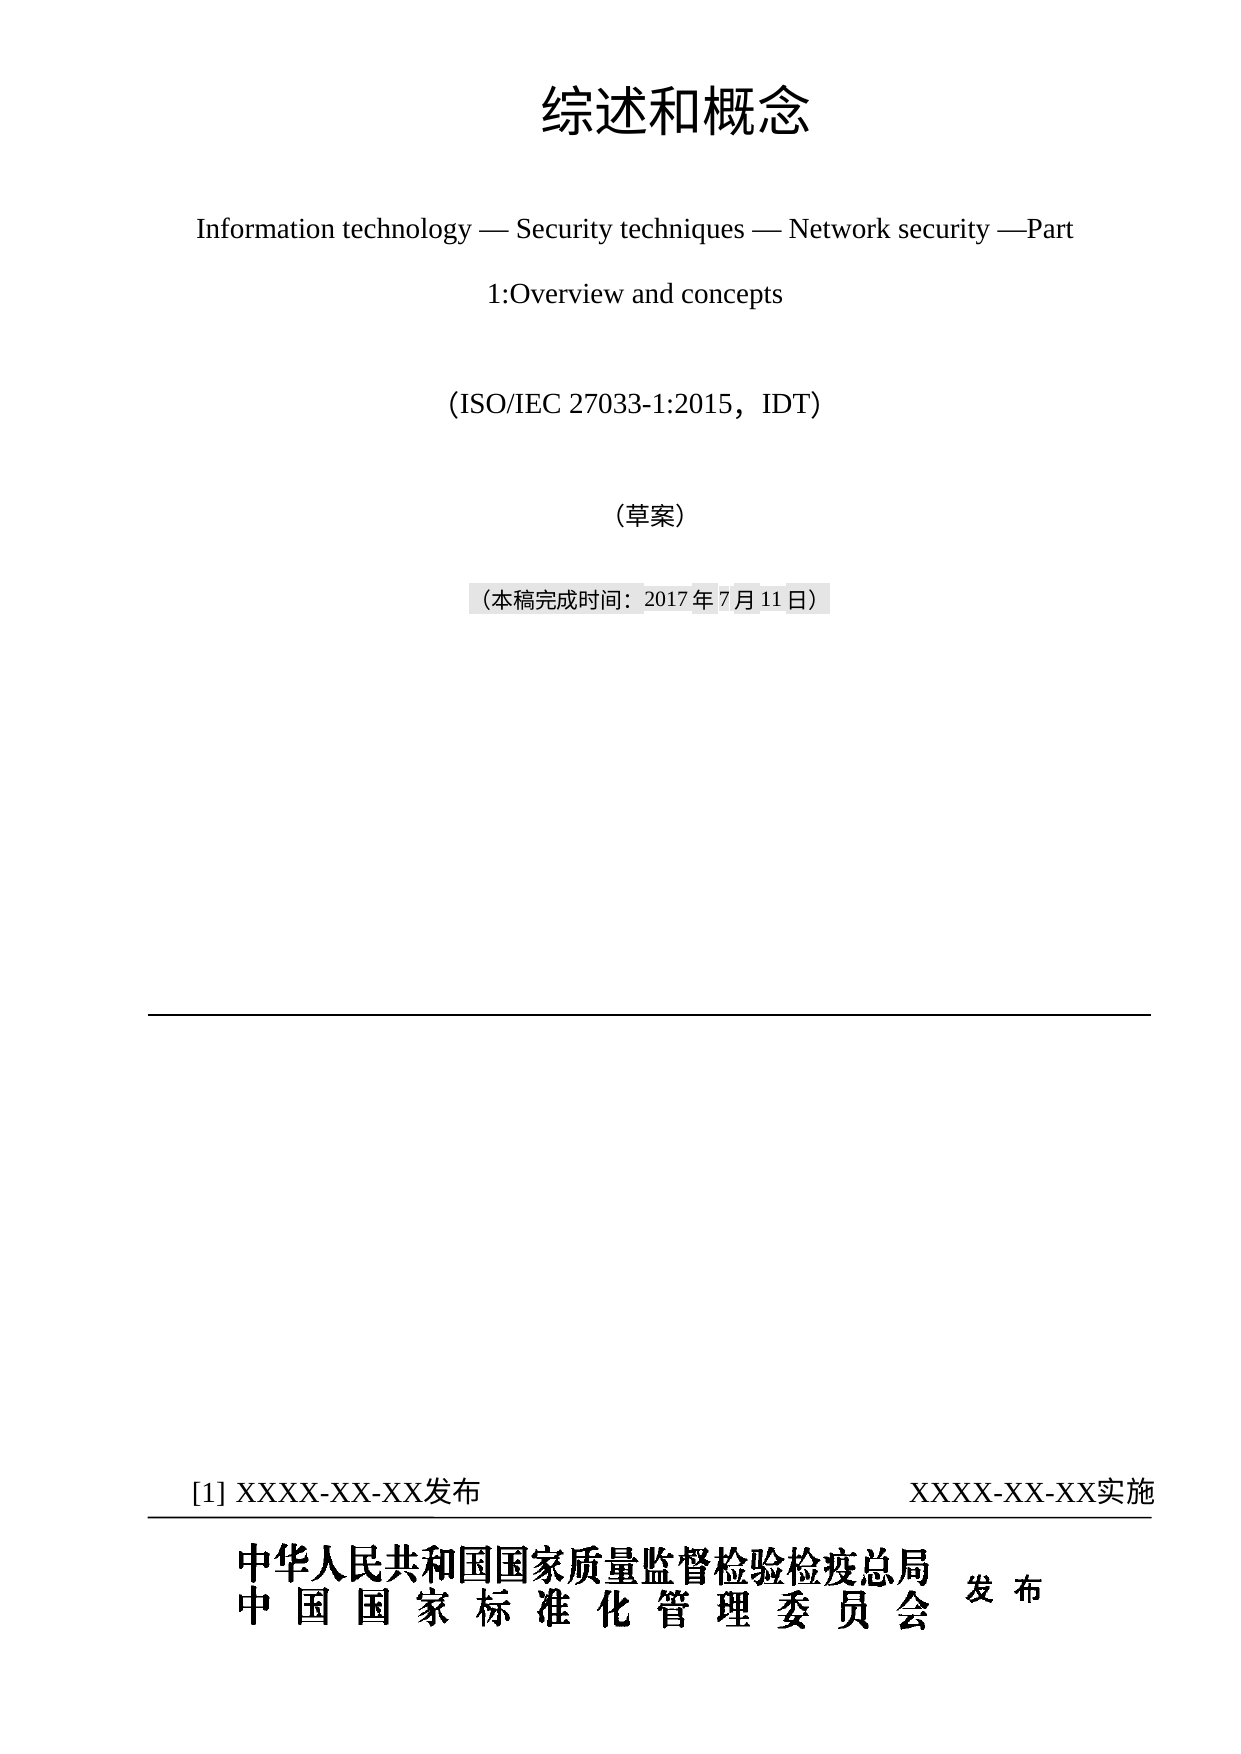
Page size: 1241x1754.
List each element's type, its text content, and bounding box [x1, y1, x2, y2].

text （ISO/IEC 27033-1:2015，IDT） [148, 371, 1122, 436]
text XXXX-XX-XX实施 [738, 1468, 1155, 1511]
text 综述和概念 [148, 59, 1122, 157]
table_cell （本稿完成时间：2017年7月11日） [136, 564, 1163, 631]
picture [225, 1523, 1050, 1642]
text Information technology — Security techniques — Network security —Part 1:Overview and concepts [148, 195, 1122, 325]
list XXXX-XX-XX发布 [192, 1468, 564, 1511]
table_header （草案） [136, 436, 1163, 563]
